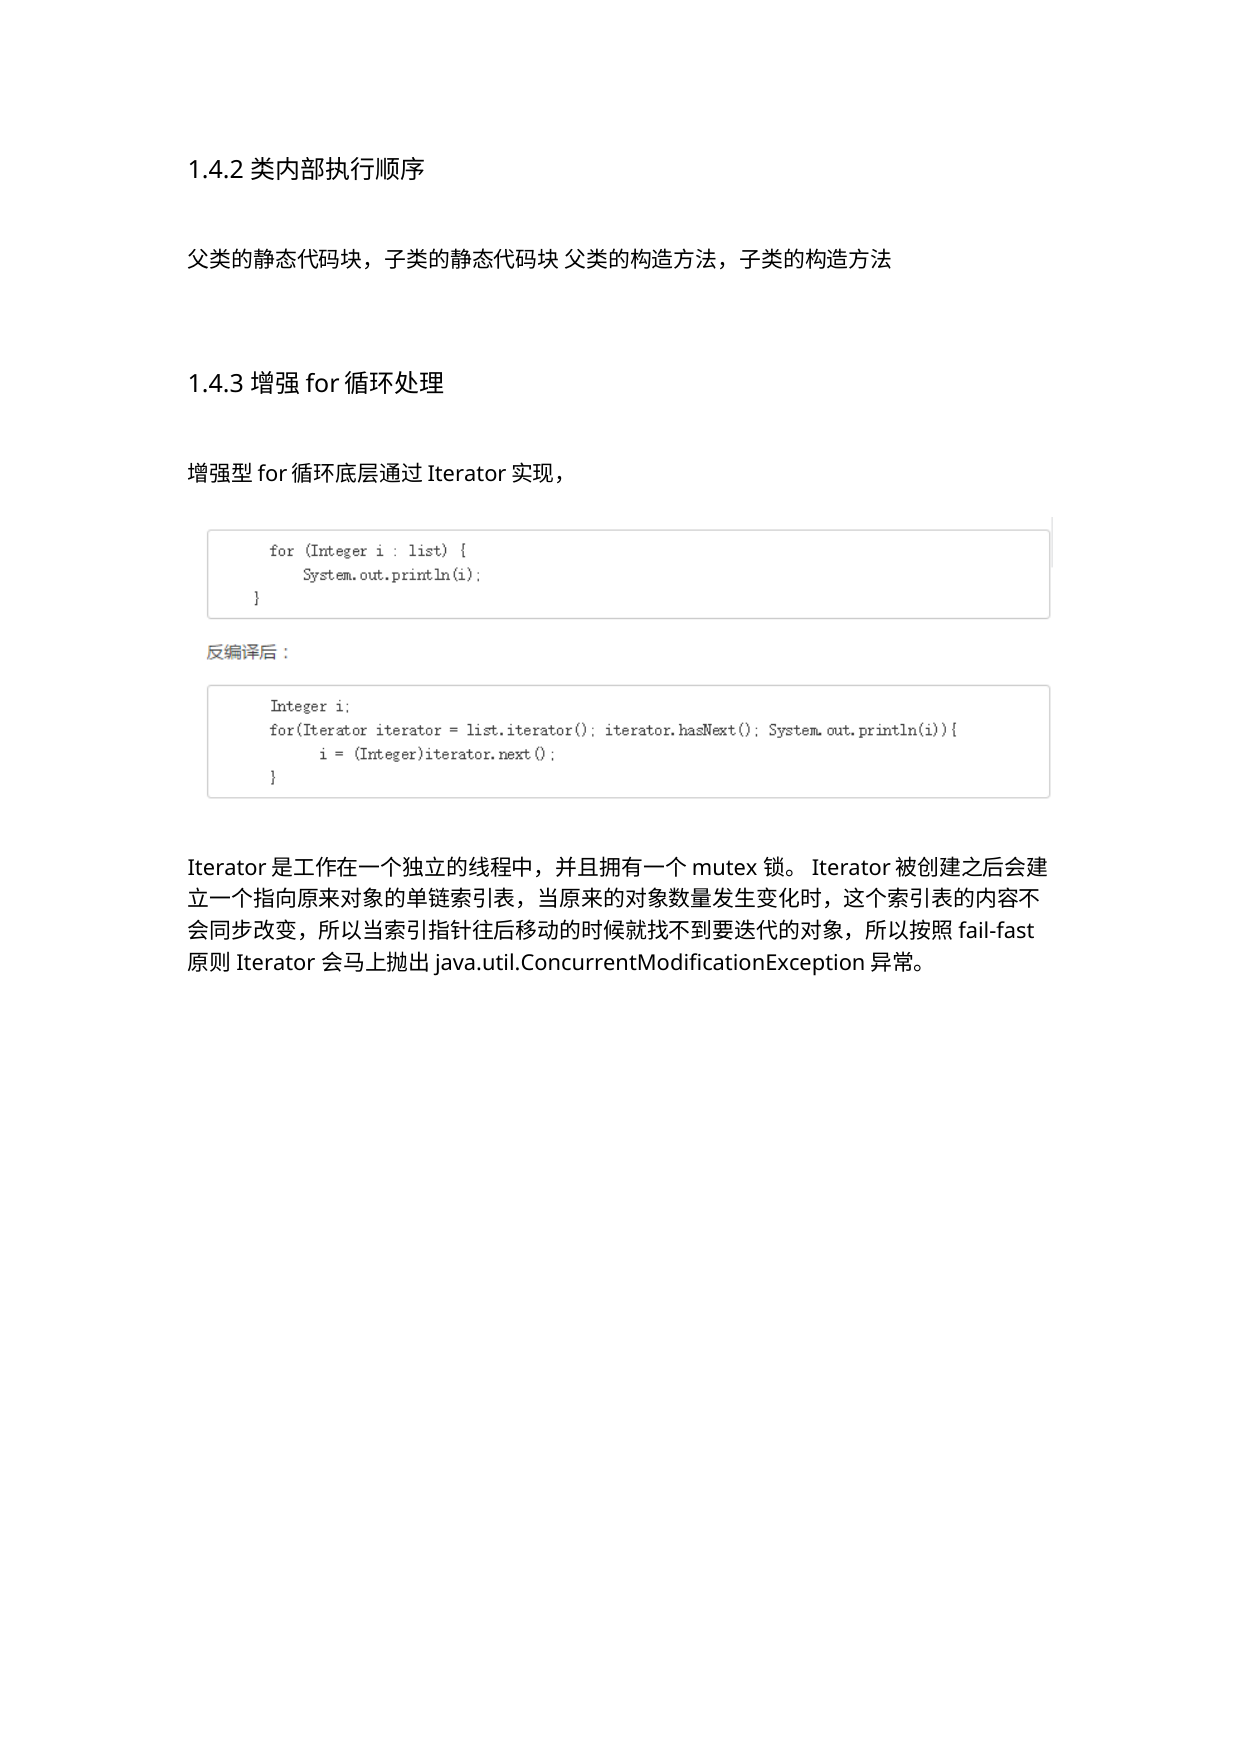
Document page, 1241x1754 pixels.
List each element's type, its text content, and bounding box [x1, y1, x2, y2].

subtitle 1.4.3 增强for循环处理 [187, 364, 1053, 400]
picture [187, 517, 1053, 820]
text 增强型for循环底层通过Iterator实现， [187, 456, 1053, 487]
text Iterator是工作在一个独立的线程中，并且拥有一个 mutex 锁。 Iterator被创建之后会建立一个指向原来对象的单链索引表，当原来的对象数量发生变化时，这个索引表的内容不会同步改变，所以当索引指针往后移动的时候就找不到要迭代的对象，所以按照 fail-fast 原则 Iterator 会马上抛出java.util.ConcurrentModificationException异常。 [187, 849, 1053, 977]
subtitle 1.4.2 类内部执行顺序 [187, 150, 1053, 186]
text 父类的静态代码块，子类的静态代码块 父类的构造方法，子类的构造方法 [187, 242, 1053, 273]
